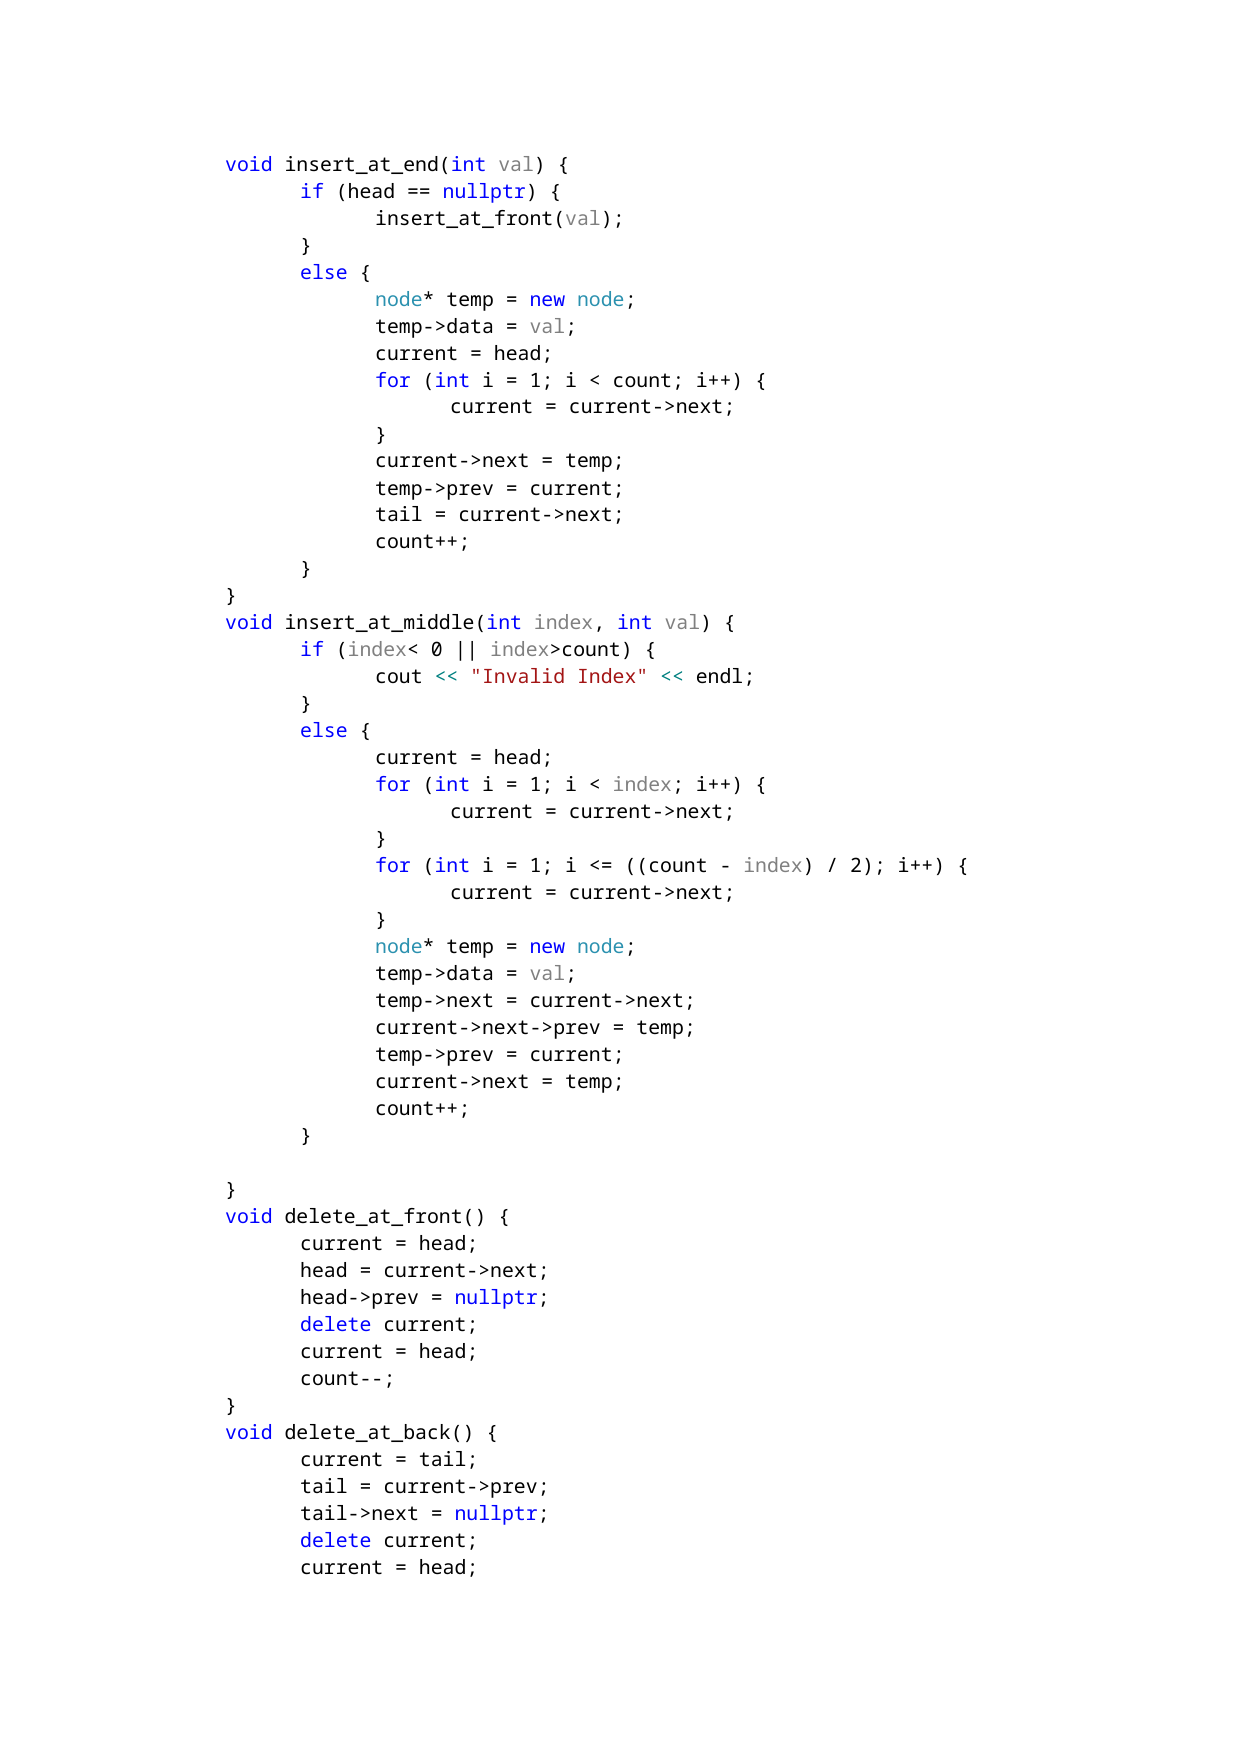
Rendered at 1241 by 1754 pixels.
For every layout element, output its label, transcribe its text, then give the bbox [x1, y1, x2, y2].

text count++; [150, 528, 1090, 555]
text tail->next = nullptr; [150, 1499, 1090, 1526]
text temp->data = val; [150, 959, 1090, 986]
text current = head; [150, 1337, 1090, 1364]
text if (index< 0 || index>count) { [150, 636, 1090, 663]
text void delete_at_front() { [150, 1202, 1090, 1229]
text void delete_at_back() { [150, 1418, 1090, 1445]
text tail = current->prev; [150, 1472, 1090, 1499]
text delete current; [150, 1526, 1090, 1553]
text current = current->next; [150, 797, 1090, 824]
text head->prev = nullptr; [150, 1283, 1090, 1310]
text current = head; [150, 1553, 1090, 1580]
text node* temp = new node; [150, 932, 1090, 959]
text temp->next = current->next; [150, 986, 1090, 1013]
text } [150, 1391, 1090, 1418]
text for (int i = 1; i <= ((count - index) / 2); i++) { [150, 851, 1090, 878]
text current->next = temp; [150, 447, 1090, 474]
text tail = current->next; [150, 501, 1090, 528]
text } [150, 1175, 1090, 1202]
text head = current->next; [150, 1256, 1090, 1283]
text } [150, 231, 1090, 258]
text } [150, 555, 1090, 582]
text for (int i = 1; i < index; i++) { [150, 771, 1090, 797]
text cout << "Invalid Index" << endl; [150, 663, 1090, 689]
text temp->prev = current; [150, 474, 1090, 501]
text } [150, 689, 1090, 717]
text if (head == nullptr) { [150, 177, 1090, 204]
text } [150, 582, 1090, 609]
text } [150, 905, 1090, 932]
text else { [150, 717, 1090, 743]
text current = current->next; [150, 393, 1090, 420]
text else { [150, 258, 1090, 285]
text void insert_at_middle(int index, int val) { [150, 609, 1090, 636]
text } [150, 420, 1090, 447]
text } [150, 824, 1090, 851]
text temp->data = val; [150, 312, 1090, 339]
text temp->prev = current; [150, 1040, 1090, 1067]
text current = head; [150, 339, 1090, 366]
text current = head; [150, 743, 1090, 771]
text void insert_at_end(int val) { [150, 150, 1090, 177]
text current = head; [150, 1229, 1090, 1256]
text node* temp = new node; [150, 285, 1090, 312]
text } [150, 1121, 1090, 1148]
text current->next->prev = temp; [150, 1013, 1090, 1040]
text current = current->next; [150, 878, 1090, 905]
text count--; [150, 1364, 1090, 1391]
text count++; [150, 1094, 1090, 1121]
text delete current; [150, 1310, 1090, 1337]
text current = tail; [150, 1445, 1090, 1472]
text current->next = temp; [150, 1067, 1090, 1094]
text insert_at_front(val); [150, 204, 1090, 231]
text for (int i = 1; i < count; i++) { [150, 366, 1090, 393]
